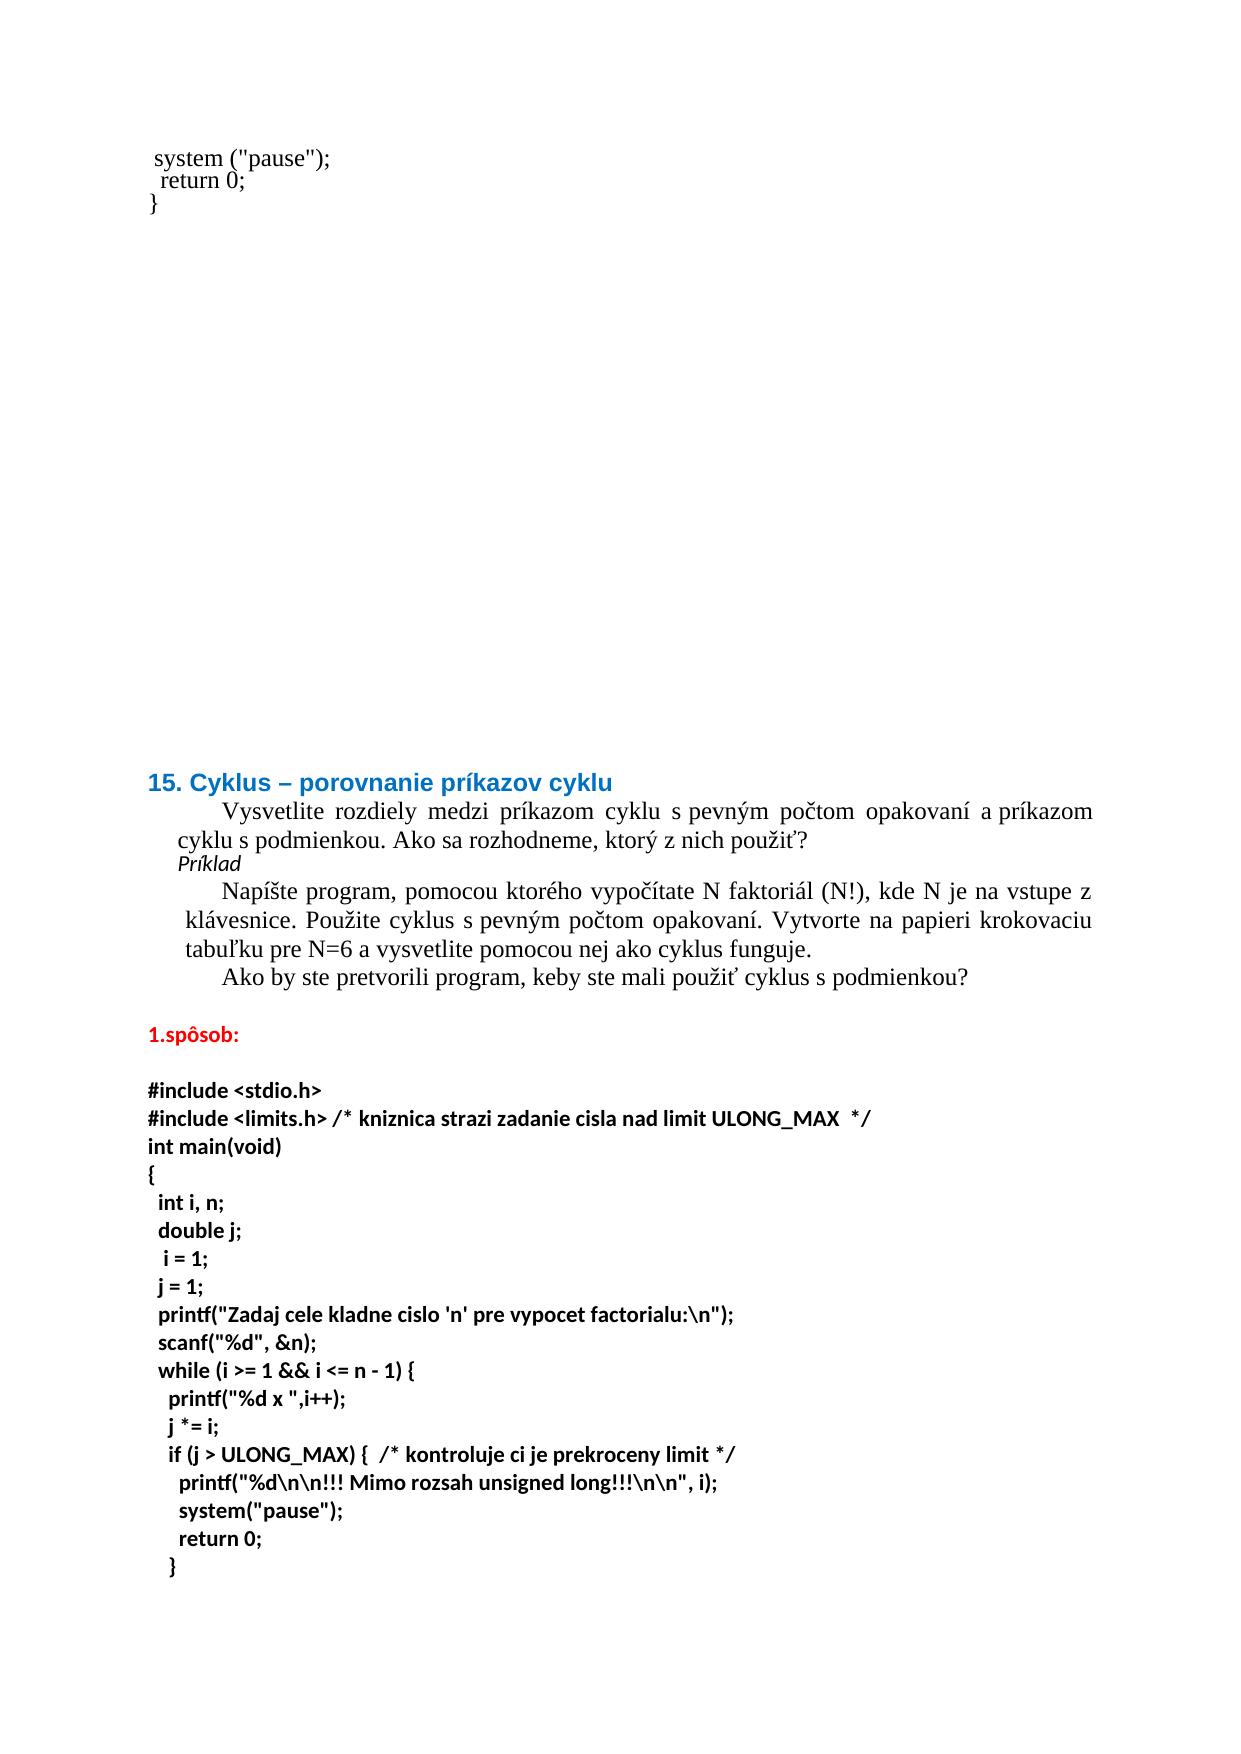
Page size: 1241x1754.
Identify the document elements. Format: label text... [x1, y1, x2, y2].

text while (i >= 1 && i <= n - 1) { [148, 1356, 1093, 1384]
text } [148, 193, 1093, 216]
text j = 1; [148, 1272, 1093, 1300]
text if (j > ULONG_MAX) { /* kontroluje ci je prekroceny limit */ [148, 1440, 1093, 1468]
text system ("pause"); [148, 148, 1093, 171]
text return 0; [148, 1524, 1093, 1552]
text i = 1; [148, 1244, 1093, 1272]
text Ako by ste pretvorili program, keby ste mali použiť cyklus s podmienkou? [185, 962, 1093, 991]
text int main(void) [148, 1132, 1093, 1160]
text printf("%d\n\n!!! Mimo rozsah unsigned long!!!\n\n", i); [148, 1468, 1093, 1496]
text #include <limits.h> /* kniznica strazi zadanie cisla nad limit ULONG_MAX */ [148, 1104, 1093, 1132]
text #include <stdio.h> [148, 1076, 1093, 1104]
text Napíšte program, pomocou ktorého vypočítate N faktoriál (N!), kde N je na vstupe z klávesnice. Použite cyklus s pevným počtom opakovaní. Vytvorte na papieri krokovaciu tabuľku pre N=6 a vysvetlite pomocou nej ako cyklus funguje. [185, 876, 1093, 962]
text scanf("%d", &n); [148, 1328, 1093, 1356]
text j *= i; [148, 1412, 1093, 1440]
text } [148, 1552, 1093, 1580]
text printf("%d x ",i++); [148, 1384, 1093, 1412]
text 15. Cyklus – porovnanie príkazov cyklu [148, 768, 1093, 796]
text return 0; [148, 171, 1093, 193]
text double j; [148, 1216, 1093, 1244]
text printf("Zadaj cele kladne cislo 'n' pre vypocet factorialu:\n"); [148, 1300, 1093, 1328]
text Vysvetlite rozdiely medzi príkazom cyklu s pevným počtom opakovaní a príkazom cyklu s podmienkou. Ako sa rozhodneme, ktorý z nich použiť? [177, 796, 1093, 854]
text system("pause"); [148, 1496, 1093, 1524]
text { [148, 1160, 1093, 1188]
text int i, n; [148, 1188, 1093, 1216]
text 1.spôsob: [148, 1020, 1093, 1048]
text Príklad [148, 854, 1093, 876]
